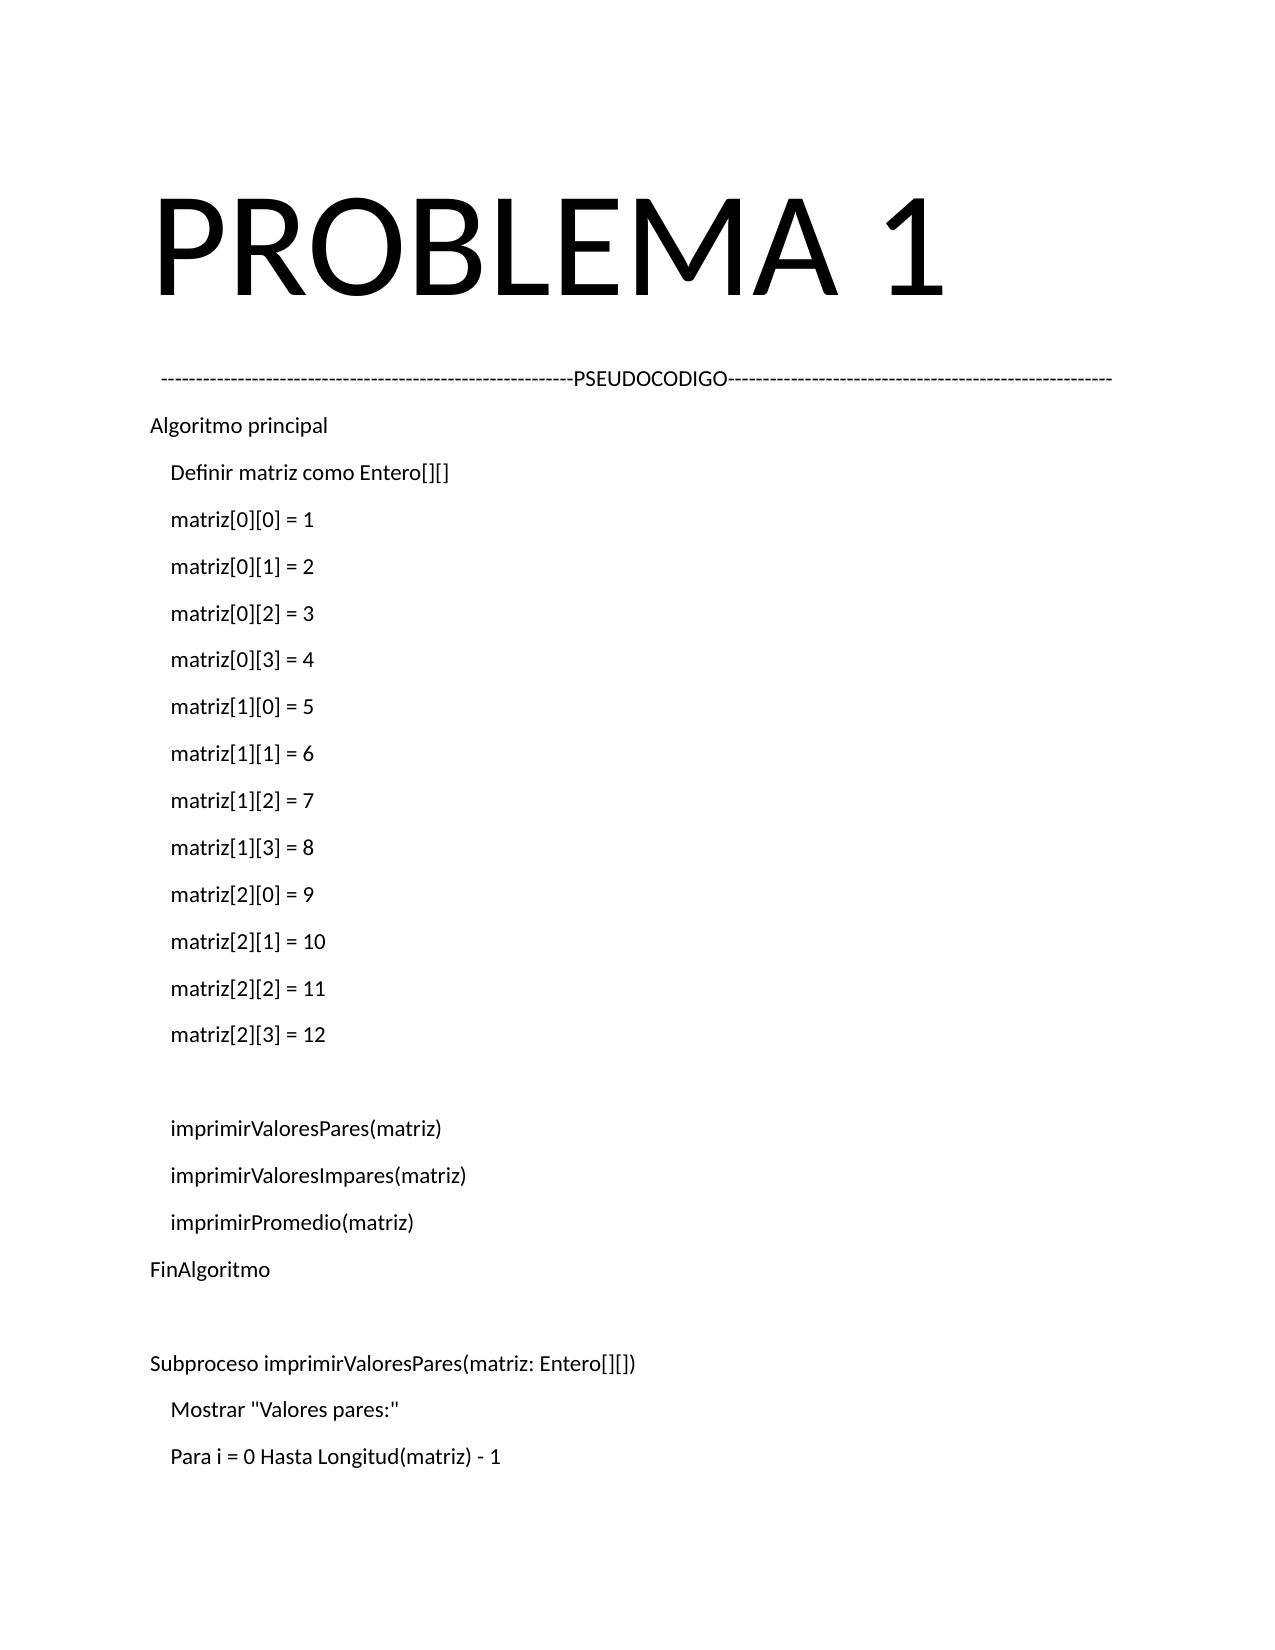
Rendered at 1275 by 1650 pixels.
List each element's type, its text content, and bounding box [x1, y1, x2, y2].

text -----------------------------------------------------------PSEUDOCODIGO------------------------------------------------------- [150, 364, 1125, 392]
text imprimirValoresPares(matriz) [150, 1114, 1125, 1142]
text matriz[2][3] = 12 [150, 1021, 1125, 1049]
text PROBLEMA 1 [150, 150, 1125, 333]
text Subproceso imprimirValoresPares(matriz: Entero[][]) [150, 1349, 1125, 1377]
text imprimirValoresImpares(matriz) [150, 1161, 1125, 1189]
text matriz[0][1] = 2 [150, 552, 1125, 580]
text imprimirPromedio(matriz) [150, 1208, 1125, 1236]
text matriz[0][2] = 3 [150, 599, 1125, 627]
text matriz[0][0] = 1 [150, 505, 1125, 533]
text Definir matriz como Entero[][] [150, 458, 1125, 486]
text matriz[1][3] = 8 [150, 833, 1125, 861]
text Mostrar "Valores pares:" [150, 1396, 1125, 1424]
text matriz[1][1] = 6 [150, 739, 1125, 767]
text Algoritmo principal [150, 411, 1125, 439]
text Para i = 0 Hasta Longitud(matriz) - 1 [150, 1442, 1125, 1471]
text matriz[0][3] = 4 [150, 646, 1125, 674]
text FinAlgoritmo [150, 1255, 1125, 1283]
text matriz[2][2] = 11 [150, 974, 1125, 1002]
text matriz[2][1] = 10 [150, 927, 1125, 955]
text matriz[2][0] = 9 [150, 880, 1125, 908]
text matriz[1][0] = 5 [150, 692, 1125, 721]
text matriz[1][2] = 7 [150, 786, 1125, 814]
